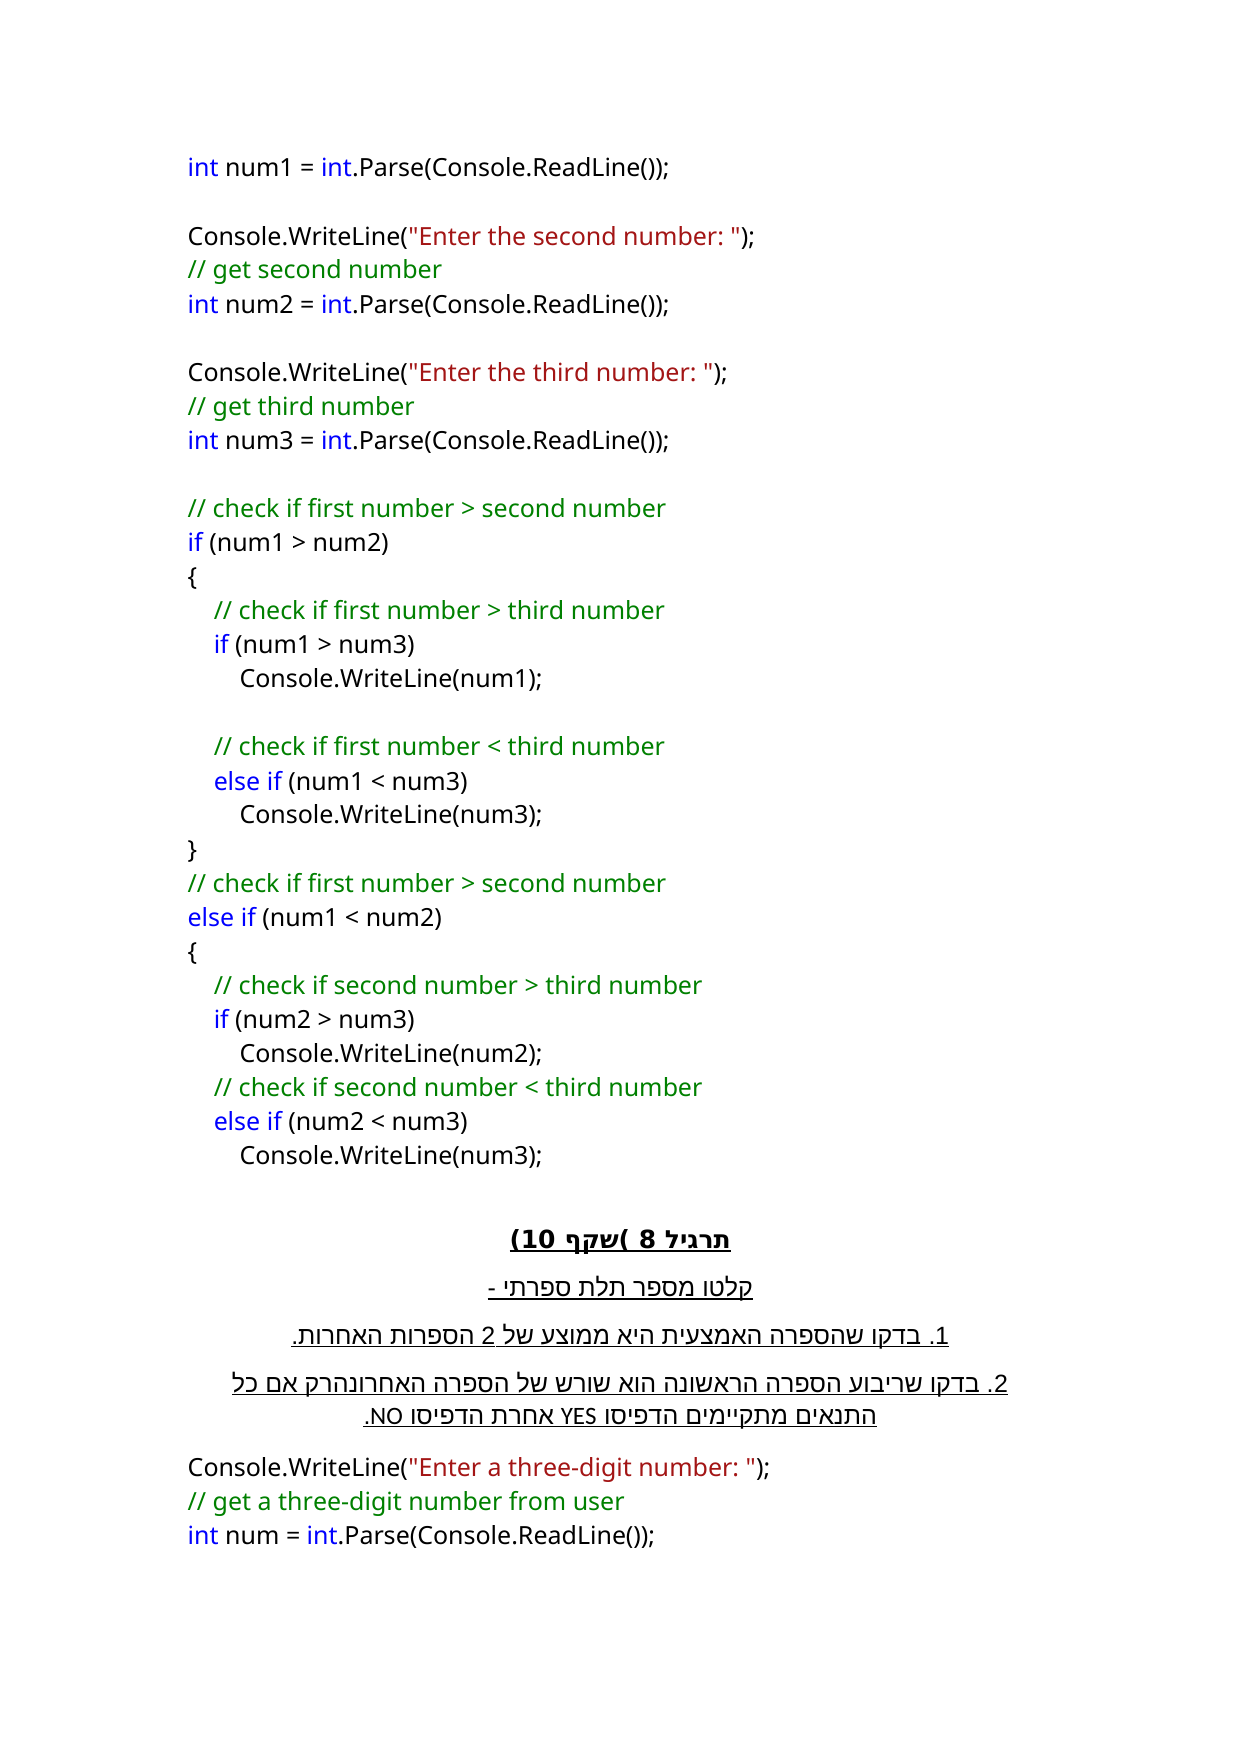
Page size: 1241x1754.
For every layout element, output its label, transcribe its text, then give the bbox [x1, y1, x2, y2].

text // check if first number > second number [187, 491, 1053, 525]
text { [187, 933, 1053, 967]
text Console.WriteLine(num3); [187, 797, 1053, 831]
text int num1 = int.Parse(Console.ReadLine()); [187, 150, 1053, 184]
text 1. בדקו שהספרה האמצעית היא ממוצע של 2 הספרות האחרות. [187, 1321, 1053, 1350]
text } [187, 831, 1053, 865]
text Console.WriteLine("Enter the third number: "); [187, 354, 1053, 388]
text // get third number [187, 388, 1053, 422]
text Console.WriteLine(num2); [187, 1036, 1053, 1070]
text 2. בדקו שריבוע הספרה הראשונה הוא שורש של הספרה האחרונהרק אם כל התנאים מתקיימים הדפיסו YES אחרת הדפיסו NO. [187, 1369, 1053, 1430]
text int num3 = int.Parse(Console.ReadLine()); [187, 422, 1053, 457]
text קלטו מספר תלת ספרתי - [187, 1273, 1053, 1302]
text if (num1 > num3) [187, 627, 1053, 661]
text Console.WriteLine(num3); [187, 1138, 1053, 1172]
text // get a three-digit number from user [187, 1483, 1053, 1518]
text // get second number [187, 252, 1053, 286]
text { [187, 559, 1053, 593]
text Console.WriteLine("Enter a three-digit number: "); [187, 1449, 1053, 1483]
text if (num1 > num2) [187, 525, 1053, 559]
text // check if first number > second number [187, 865, 1053, 899]
text int num2 = int.Parse(Console.ReadLine()); [187, 286, 1053, 320]
text Console.WriteLine("Enter the second number: "); [187, 218, 1053, 252]
text int num = int.Parse(Console.ReadLine()); [187, 1518, 1053, 1552]
text // check if second number < third number [187, 1070, 1053, 1104]
text // check if first number < third number [187, 729, 1053, 763]
text // check if first number > third number [187, 593, 1053, 627]
text // check if second number > third number [187, 967, 1053, 1002]
text if (num2 > num3) [187, 1002, 1053, 1036]
text Console.WriteLine(num1); [187, 661, 1053, 695]
text תרגיל 8 )שקף 10) [187, 1225, 1053, 1254]
text else if (num1 < num2) [187, 899, 1053, 933]
text else if (num2 < num3) [187, 1104, 1053, 1138]
text else if (num1 < num3) [187, 763, 1053, 797]
